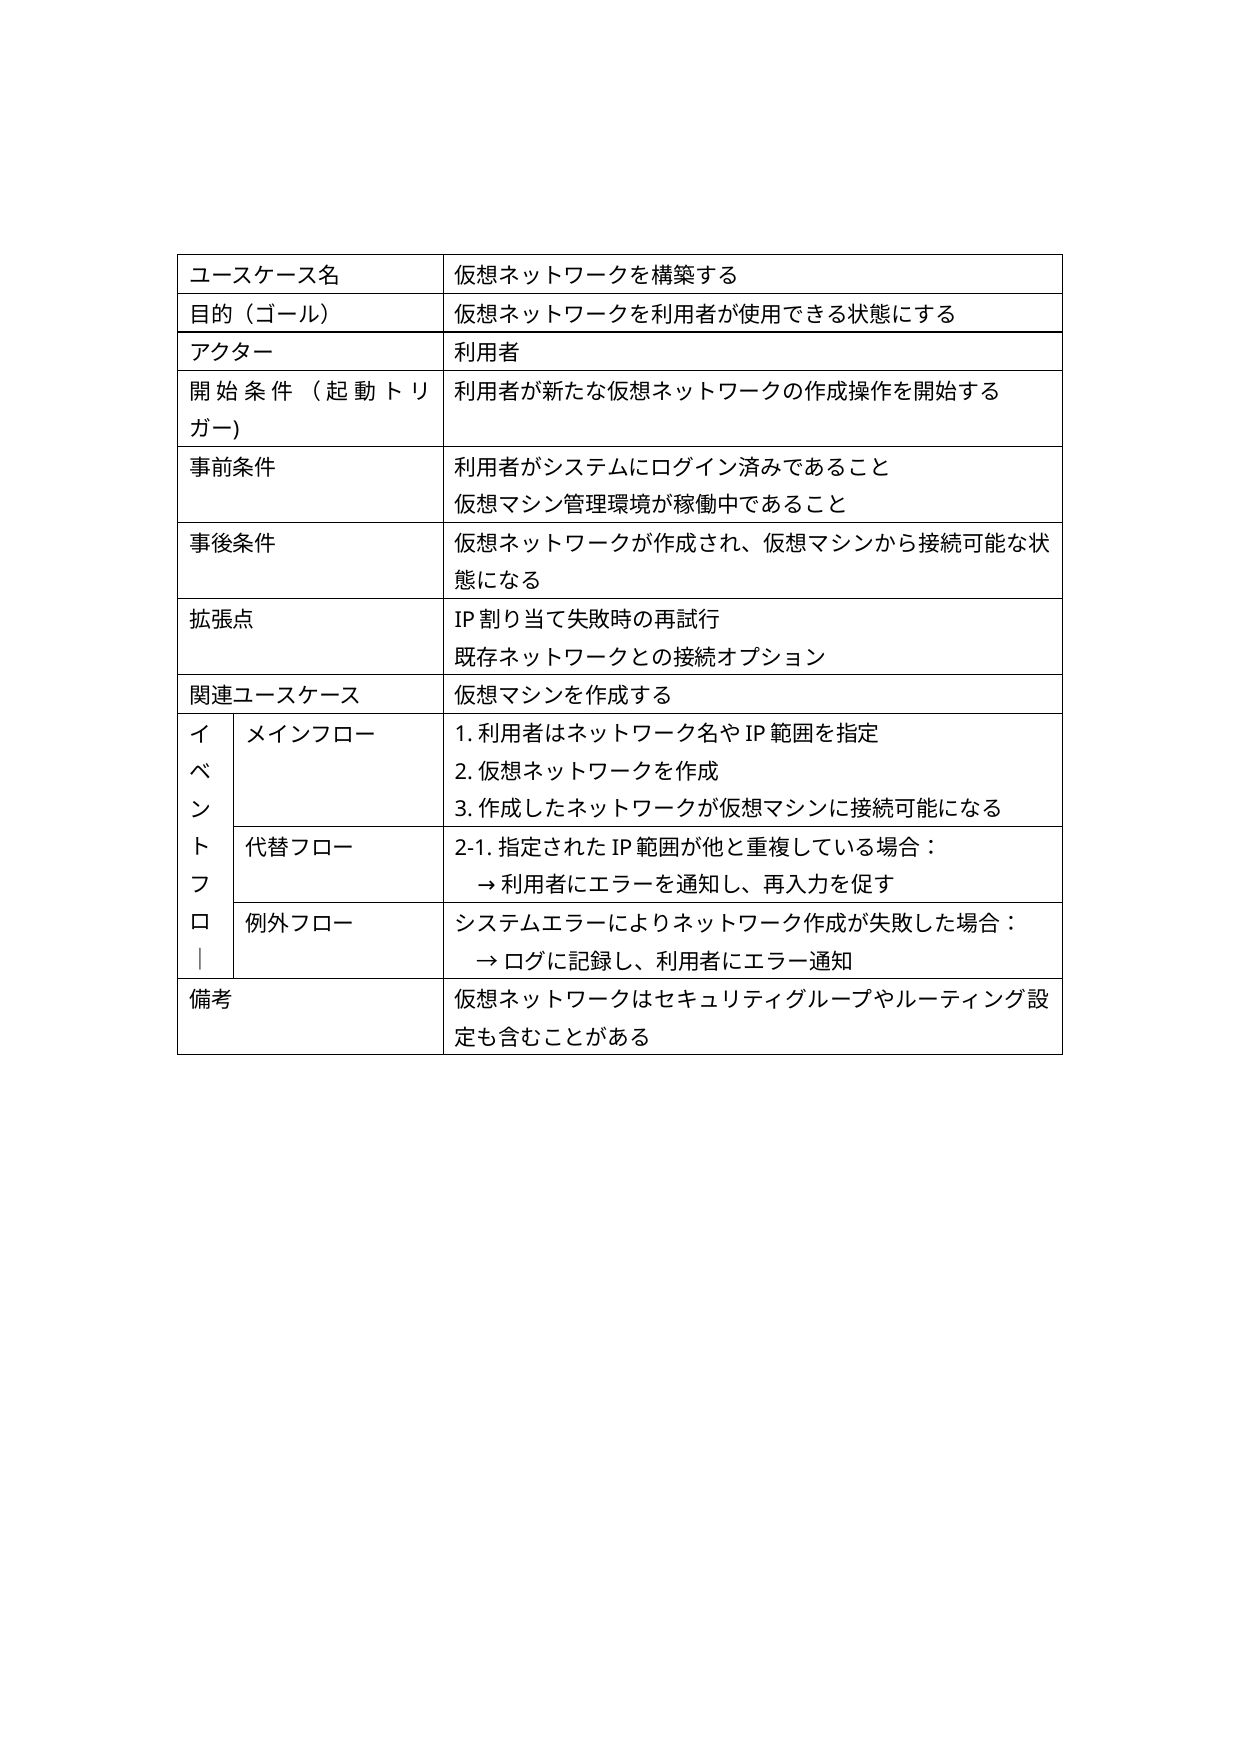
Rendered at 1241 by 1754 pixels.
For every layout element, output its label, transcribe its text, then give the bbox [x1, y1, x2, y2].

table_cell 利用者が新たな仮想ネットワークの作成操作を開始する [444, 371, 1062, 446]
table_cell アクター [178, 333, 443, 370]
table_cell 事後条件 [178, 523, 443, 598]
table_header 仮想ネットワークを構築する [444, 255, 1062, 293]
table_cell 拡張点 [178, 599, 443, 674]
table_cell 例外フロー [234, 903, 443, 978]
table_cell 開始条件（起動トリガー) [178, 371, 443, 446]
table_cell 1. 利用者はネットワーク名やIP範囲を指定 2. 仮想ネットワークを作成 3. 作成したネットワークが仮想マシンに接続可能になる [444, 714, 1062, 826]
table_cell 利用者がシステムにログイン済みであること 仮想マシン管理環境が稼働中であること [444, 447, 1062, 522]
table_cell システムエラーによりネットワーク作成が失敗した場合： → ログに記録し、利用者にエラー通知 [444, 903, 1062, 978]
table_cell 2-1. 指定されたIP範囲が他と重複している場合： → 利用者にエラーを通知し、再入力を促す [444, 827, 1062, 902]
table_cell メインフロー [234, 714, 443, 826]
table_cell 仮想ネットワークはセキュリティグループやルーティング設定も含むことがある [444, 979, 1062, 1054]
table_cell IP割り当て失敗時の再試行 既存ネットワークとの接続オプション [444, 599, 1062, 674]
table_cell 備考 [178, 979, 443, 1054]
table_cell 関連ユースケース [178, 675, 443, 713]
table_cell 仮想マシンを作成する [444, 675, 1062, 713]
table_cell 利用者 [444, 333, 1062, 370]
table_cell 目的（ゴール） [178, 294, 443, 331]
table_cell 仮想ネットワークが作成され、仮想マシンから接続可能な状態になる [444, 523, 1062, 598]
table_header ユースケース名 [178, 255, 443, 293]
table_cell 事前条件 [178, 447, 443, 522]
table_cell 代替フロー [234, 827, 443, 902]
table_cell イベントフロ｜ [178, 714, 233, 978]
table_cell 仮想ネットワークを利用者が使用できる状態にする [444, 294, 1062, 331]
